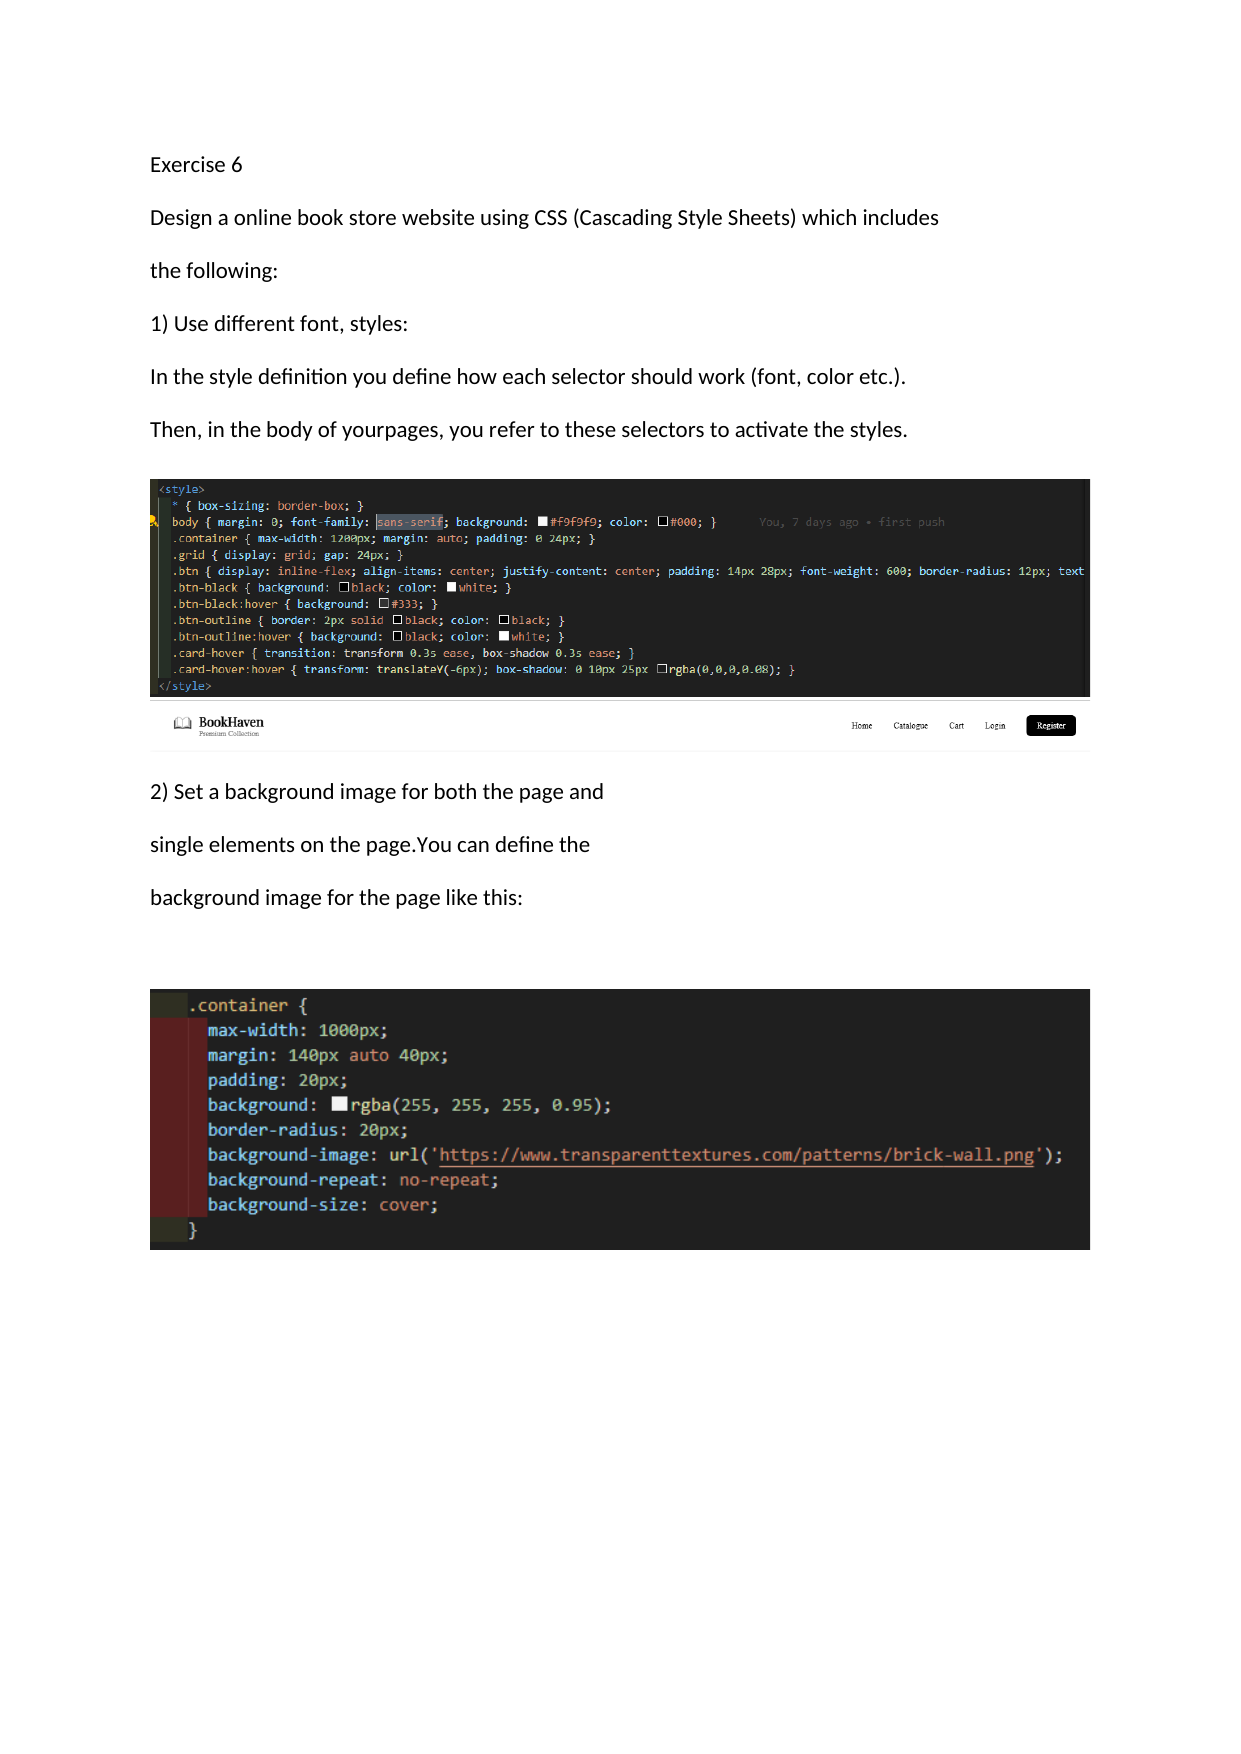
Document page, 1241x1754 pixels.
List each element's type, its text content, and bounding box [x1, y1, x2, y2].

picture [150, 700, 1091, 752]
text background image for the page like this: [150, 883, 1090, 911]
text 2) Set a background image for both the page and [150, 777, 1090, 805]
text Exercise 6 [150, 150, 1090, 178]
text 1) Use different font, styles: [150, 309, 1090, 337]
picture [150, 989, 1091, 1250]
text In the style definition you define how each selector should work (font, color etc.). [150, 362, 1090, 390]
text Then, in the body of yourpages, you refer to these selectors to activate the styles. [150, 415, 1090, 479]
text single elements on the page.You can define the [150, 830, 1090, 858]
text the following: [150, 256, 1090, 284]
picture [150, 479, 1091, 697]
text Design a online book store website using CSS (Cascading Style Sheets) which includes [150, 203, 1090, 231]
